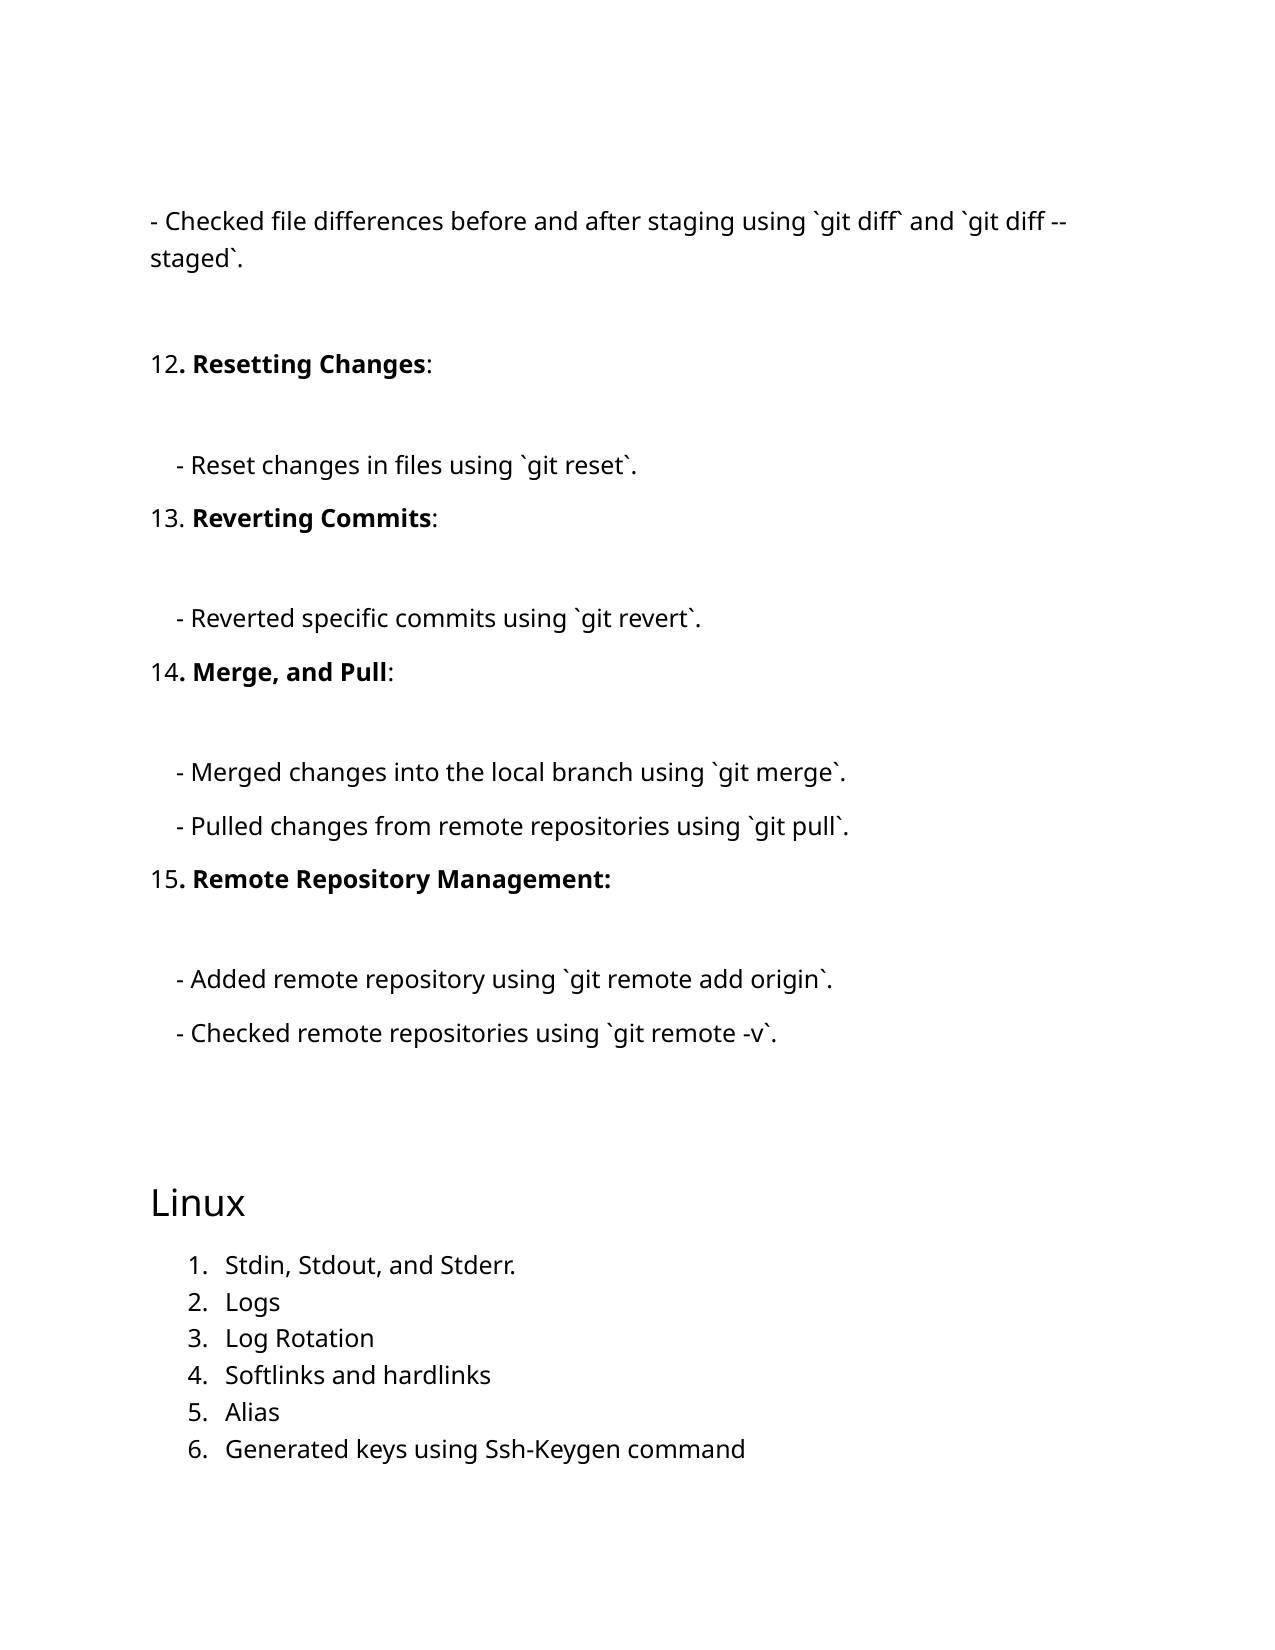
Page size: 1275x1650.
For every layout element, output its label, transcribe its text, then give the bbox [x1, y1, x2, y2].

text 14. Merge, and Pull: [150, 654, 1125, 689]
text 13. Reverting Commits: [150, 501, 1125, 535]
text - Pulled changes from remote repositories using `git pull`. [150, 808, 1125, 842]
text - Added remote repository using `git remote add origin`. [150, 962, 1125, 996]
text - Reset changes in files using `git reset`. [150, 447, 1125, 481]
text - Checked file differences before and after staging using `git diff` and `git diff --staged`. [150, 203, 1125, 274]
text Linux [150, 1176, 1125, 1227]
list Generated keys using Ssh-Keygen command [187, 1431, 1125, 1466]
list Logs [187, 1284, 1125, 1318]
list Log Rotation [187, 1321, 1125, 1355]
text 15. Remote Repository Management: [150, 862, 1125, 896]
text - Reverted specific commits using `git revert`. [150, 601, 1125, 635]
list Alias [187, 1395, 1125, 1429]
list Softlinks and hardlinks [187, 1358, 1125, 1392]
text 12. Resetting Changes: [150, 347, 1125, 381]
list Stdin, Stdout, and Stderr. [187, 1248, 1125, 1282]
text - Checked remote repositories using `git remote -v`. [150, 1016, 1125, 1049]
text - Merged changes into the local branch using `git merge`. [150, 755, 1125, 789]
